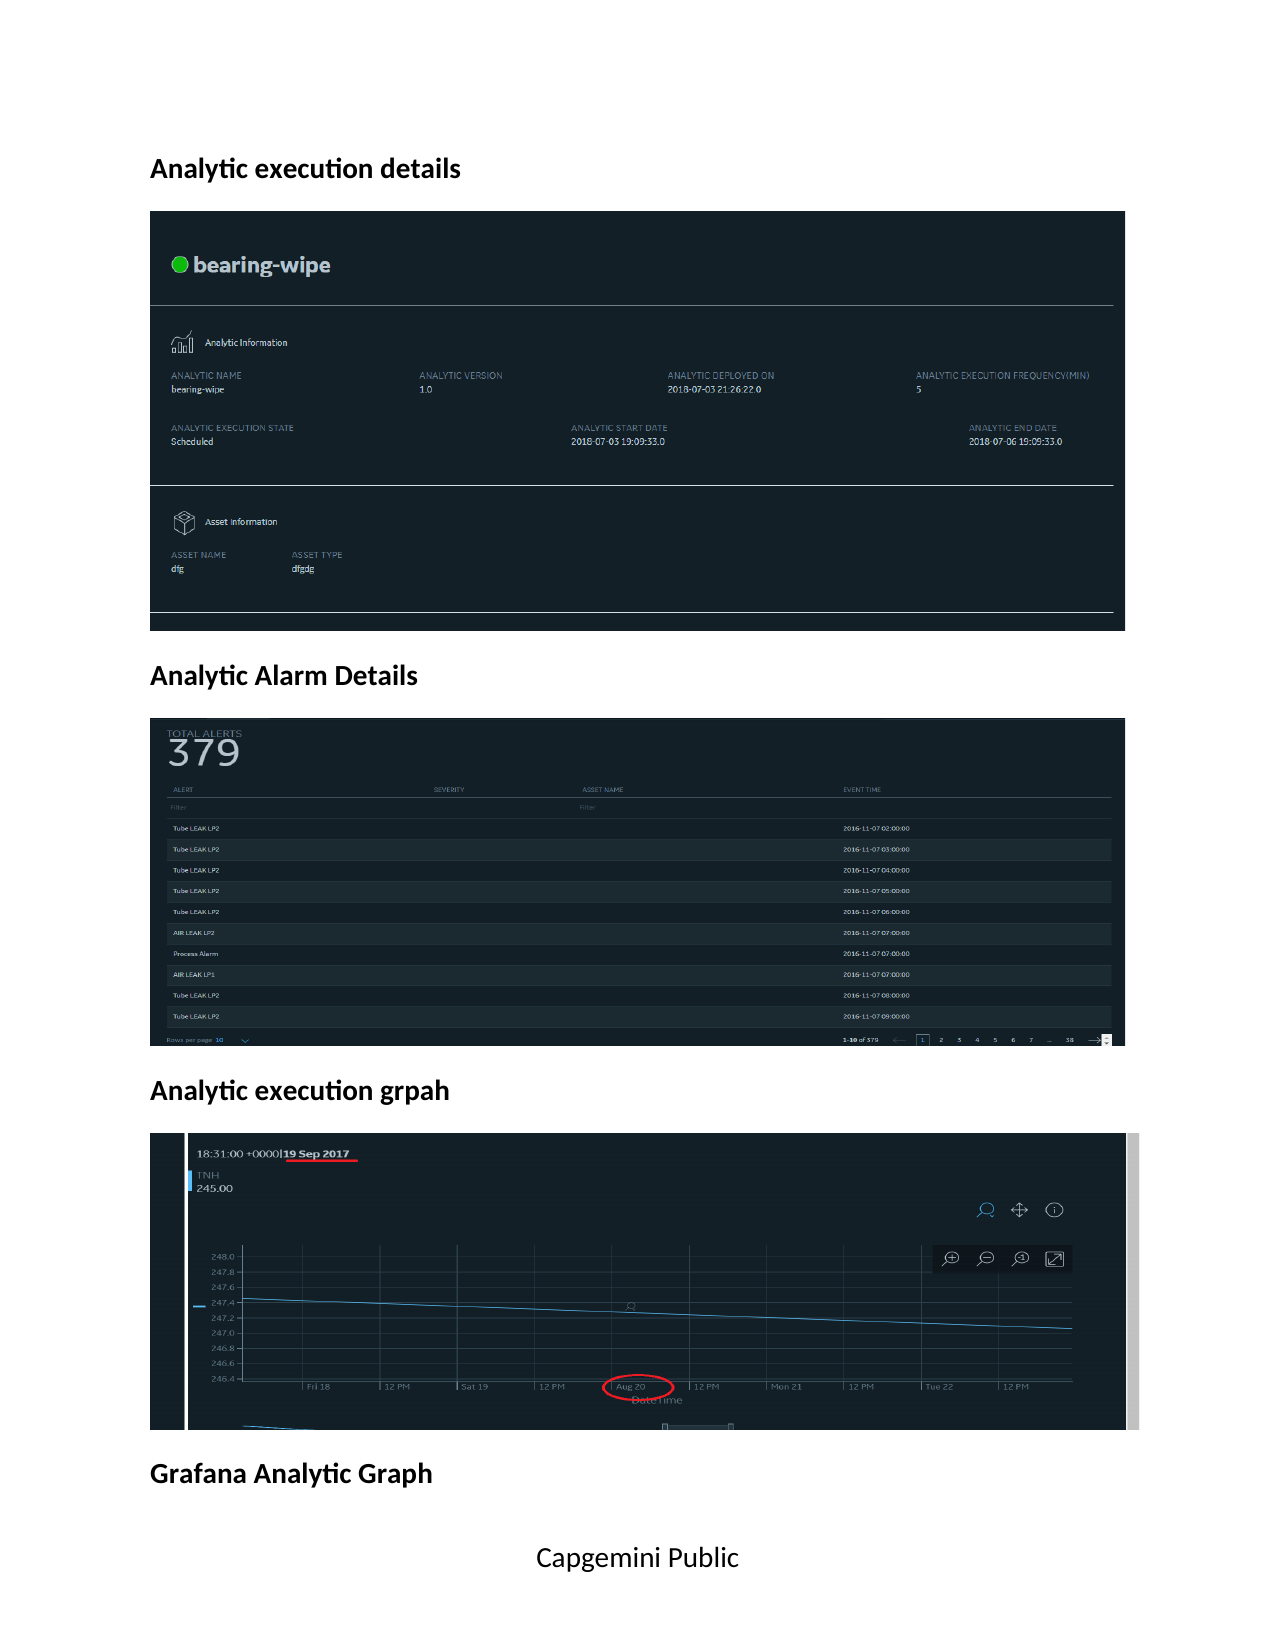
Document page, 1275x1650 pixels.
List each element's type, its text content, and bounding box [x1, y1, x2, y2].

text Analytic Alarm Details [150, 657, 1125, 692]
picture [150, 1133, 1142, 1430]
text Analytic execution grpah [150, 1072, 1125, 1107]
text Grafana Analytic Graph [150, 1456, 1125, 1491]
text Analytic execution details [150, 150, 1125, 186]
